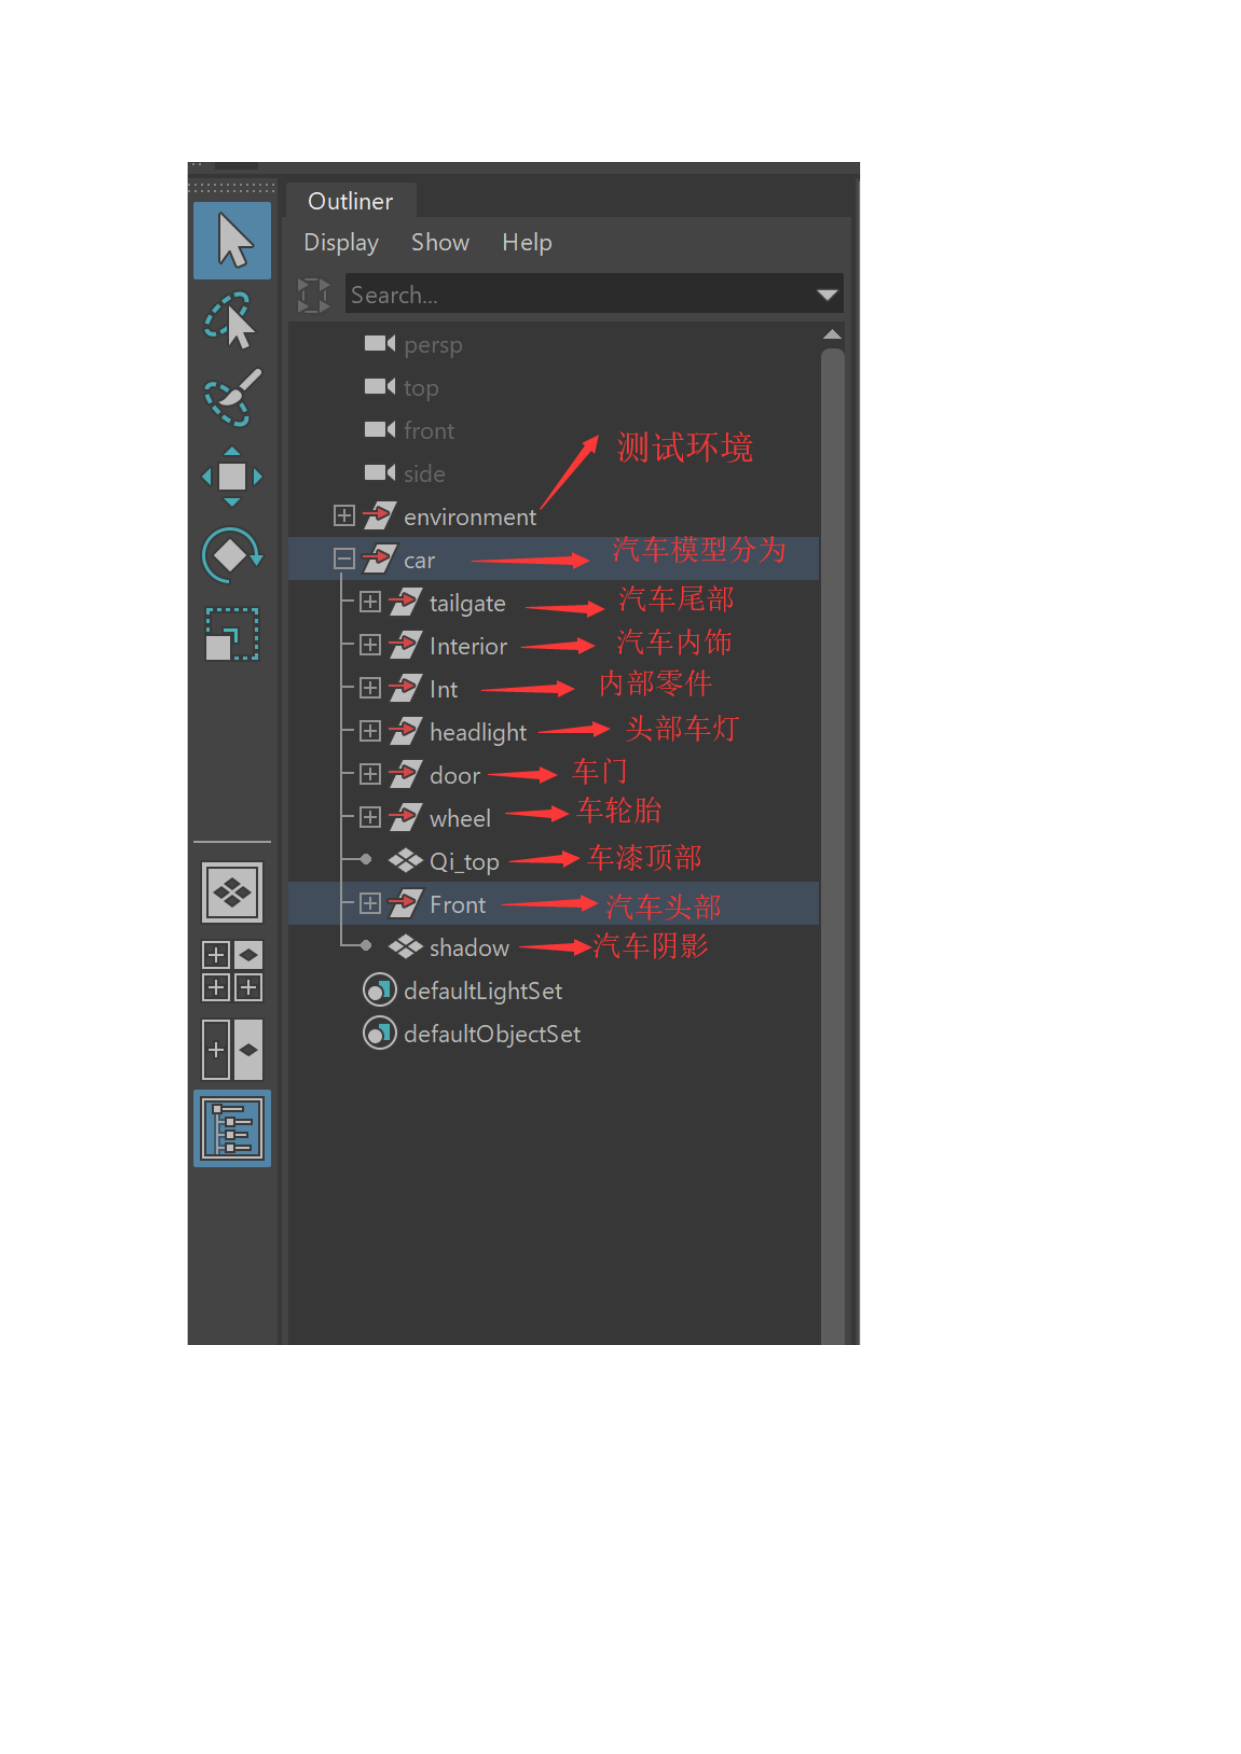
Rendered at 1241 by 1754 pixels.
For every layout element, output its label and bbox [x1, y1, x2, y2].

picture [187, 162, 861, 1345]
